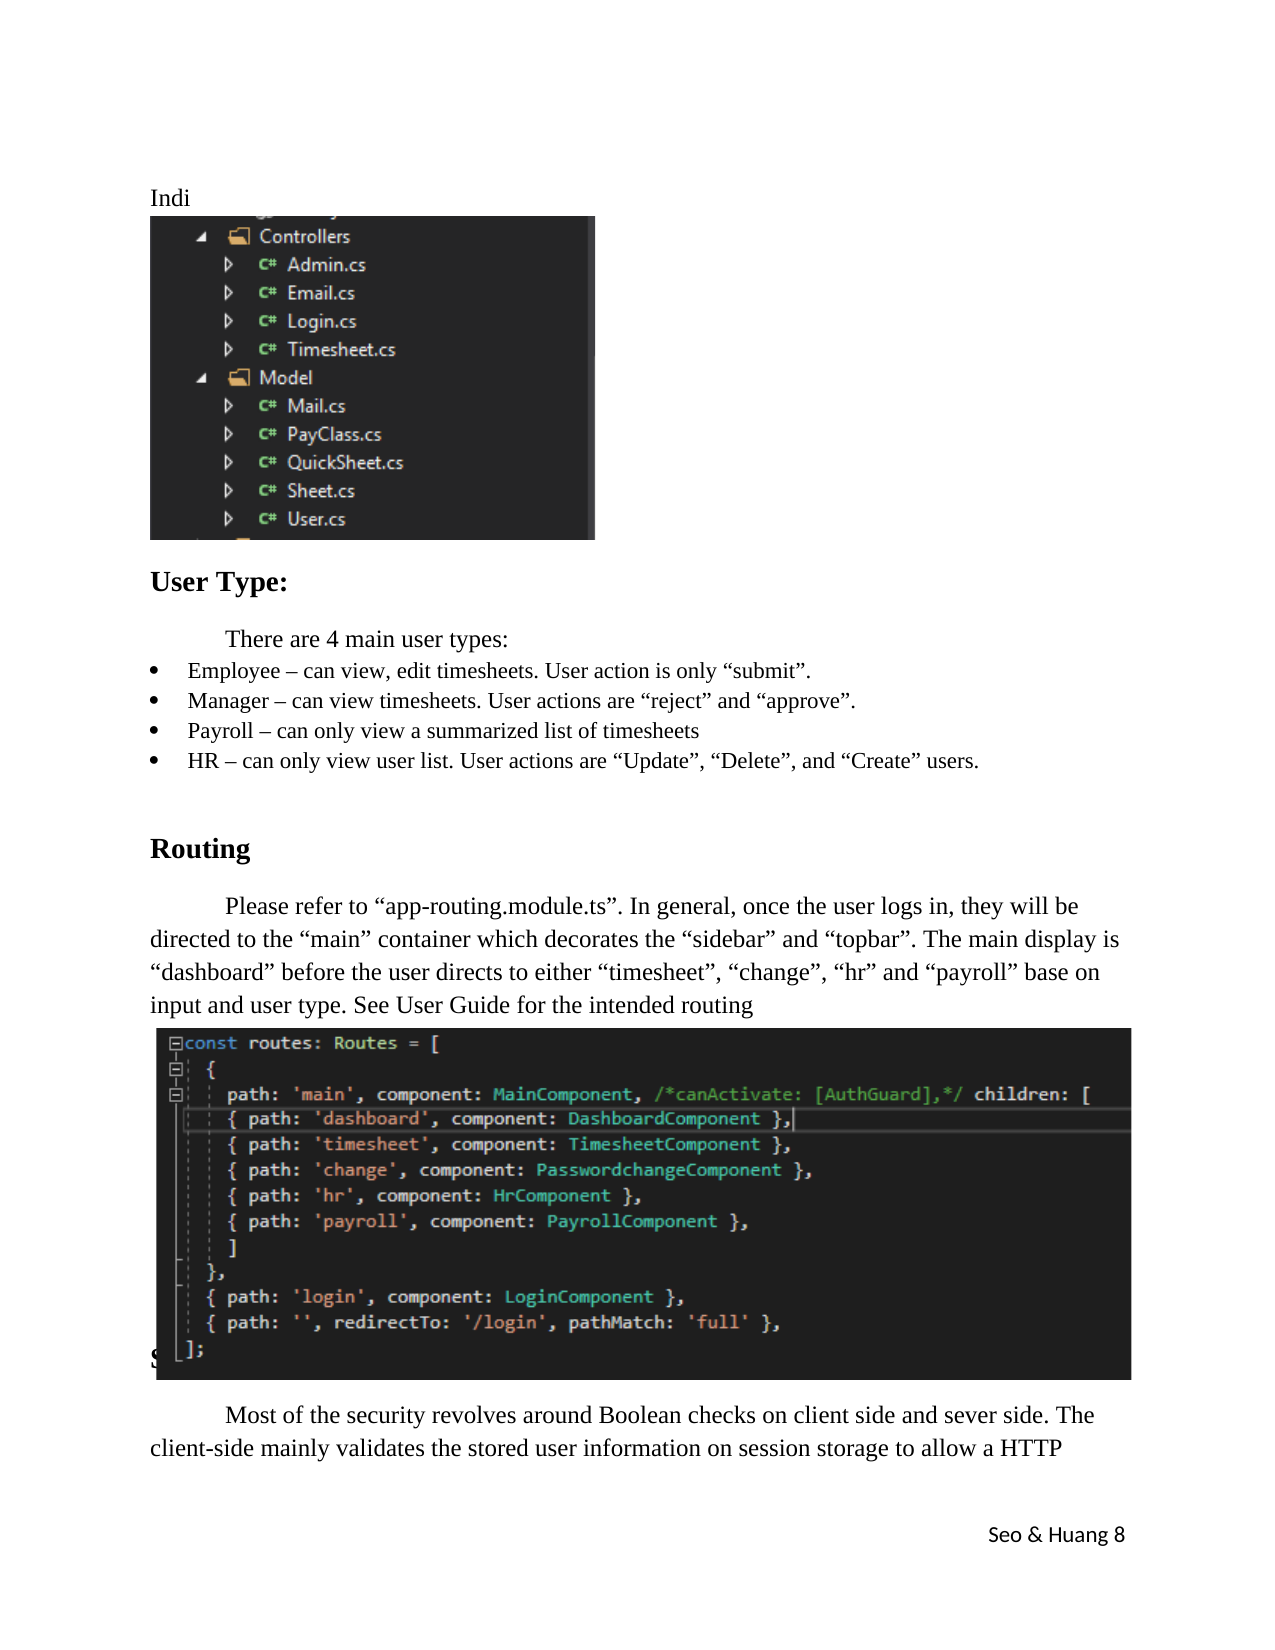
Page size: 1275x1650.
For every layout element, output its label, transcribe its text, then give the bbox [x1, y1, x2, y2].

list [150, 1400, 1125, 1462]
list Indi [150, 183, 1125, 212]
list Manager – can view timesheets. User actions are “reject” and “approve”. [150, 687, 1125, 713]
list HR – can only view user list. User actions are “Update”, “Delete”, and “Create” users. [150, 747, 1125, 774]
list There are 4 main user types: [150, 624, 1125, 653]
picture [156, 1028, 1132, 1380]
list Employee – can view, edit timesheets. User action is only “submit”. [150, 657, 1125, 683]
list Please refer to “app-routing.module.ts”. In general, once the user logs in, they will be directed to the “main” container which decorates the “sidebar” and “topbar”. The main display is “dashboard” before the user directs to either “timesheet”, “change”, “hr” and “payroll” base on input and user type. See User Guide for the intended routing [150, 891, 1125, 1019]
list Payroll – can only view a summarized list of timesheets [150, 717, 1125, 744]
text User Type: [150, 564, 1125, 598]
text Routing [150, 832, 1125, 865]
picture [150, 216, 596, 540]
